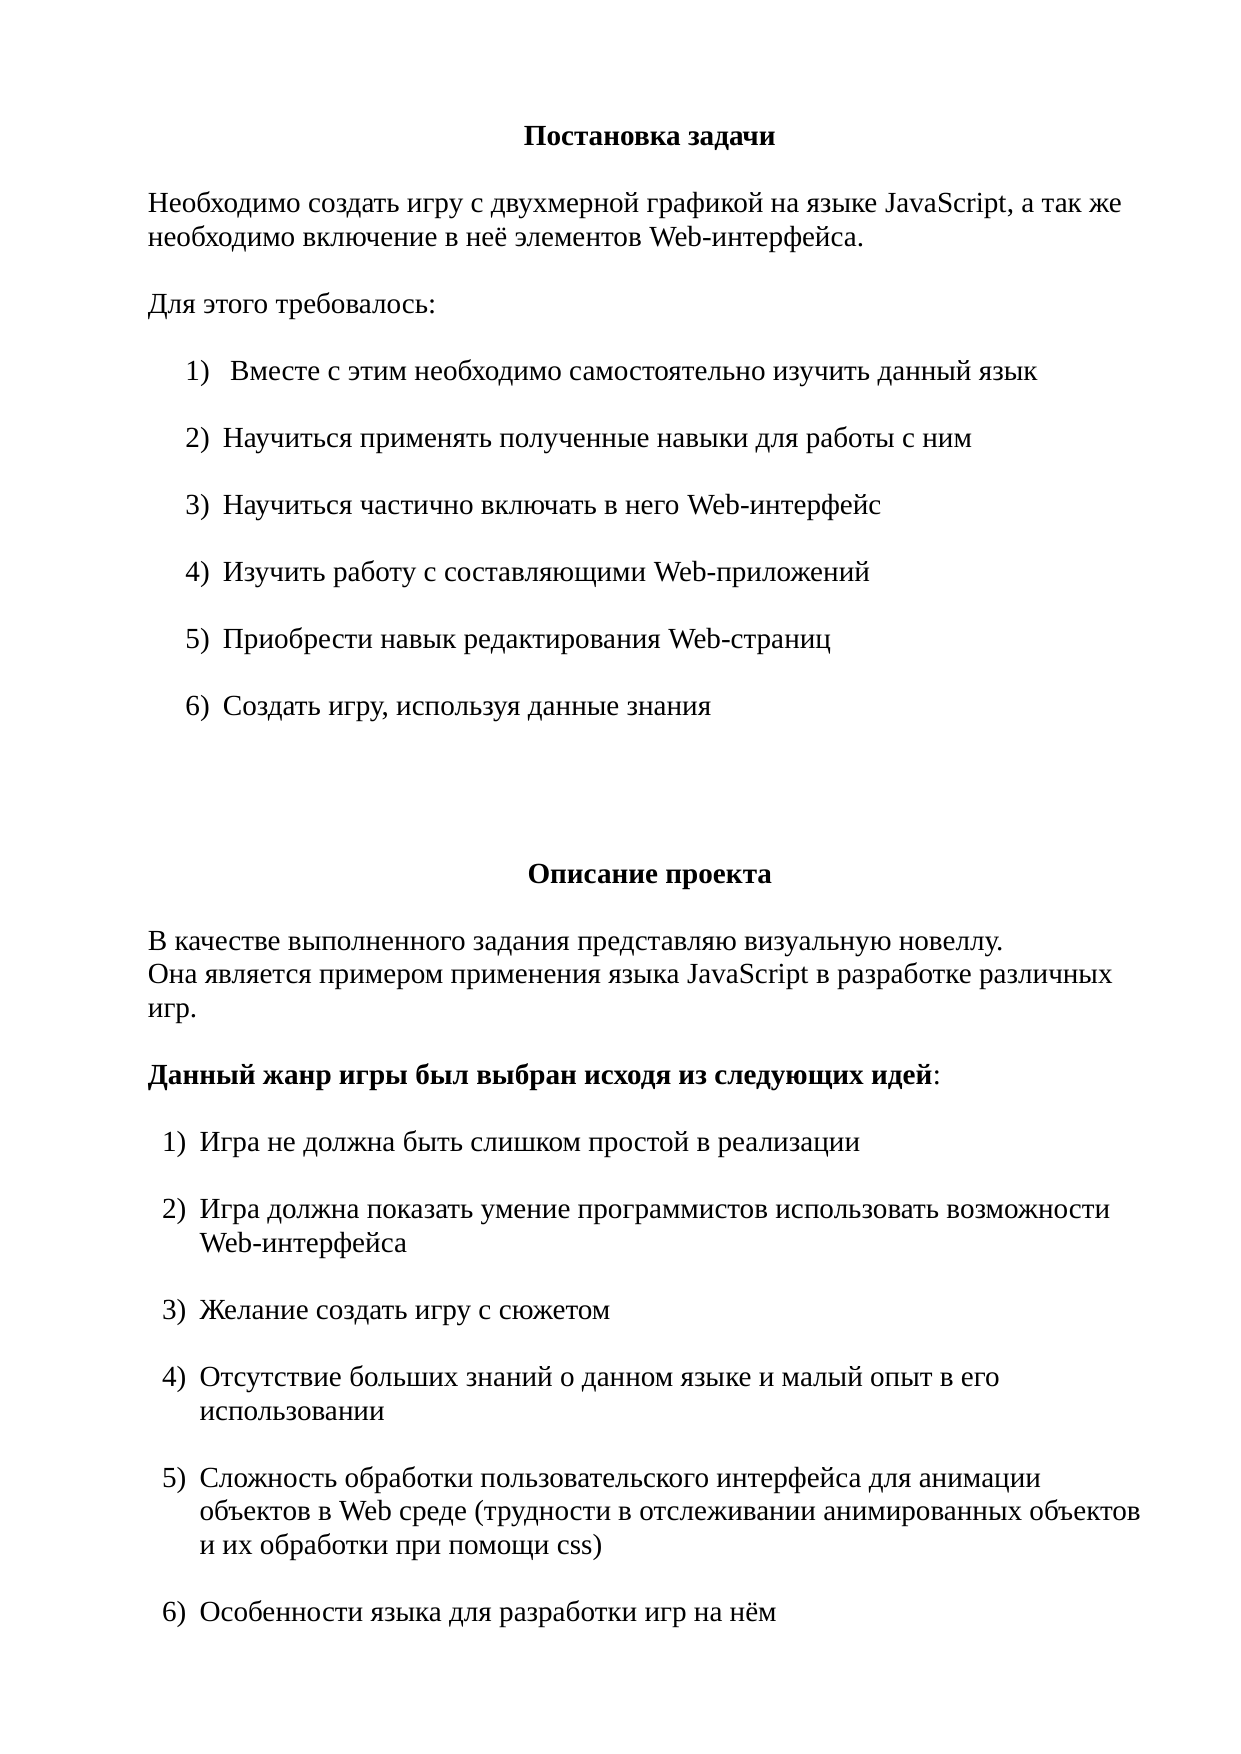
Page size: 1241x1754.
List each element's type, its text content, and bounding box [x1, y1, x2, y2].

list Желание создать игру с сюжетом [162, 1292, 1152, 1326]
text В качестве выполненного задания представляю визуальную новеллу. [148, 923, 1152, 957]
list Особенности языка для разработки игр на нём [162, 1594, 1152, 1627]
text Она является примером применения языка JavaScript в разработке различных игр. [148, 957, 1152, 1024]
list Приобрести навык редактирования Web-страниц [185, 621, 1152, 655]
text Описание проекта [148, 856, 1152, 889]
text Для этого требовалось: [148, 286, 1152, 319]
text Постановка задачи [148, 118, 1152, 152]
list Вместе с этим необходимо самостоятельно изучить данный язык [185, 353, 1152, 386]
list Сложность обработки пользовательского интерфейса для анимации объектов в Web среде (трудности в отслеживании анимированных объектов и их обработки при помощи css) [162, 1460, 1152, 1560]
text Данный жанр игры был выбран исходя из следующих идей: [148, 1057, 1152, 1091]
list Научиться применять полученные навыки для работы с ним [185, 420, 1152, 453]
list Научиться частично включать в него Web-интерфейс [185, 487, 1152, 521]
list Создать игру, используя данные знания [185, 688, 1152, 722]
text Необходимо создать игру с двухмерной графикой на языке JavaScript, а так же необходимо включение в неё элементов Web-интерфейса. [148, 185, 1152, 252]
list Игра должна показать умение программистов использовать возможности Web-интерфейса [162, 1191, 1152, 1258]
list Отсутствие больших знаний о данном языке и малый опыт в его использовании [162, 1359, 1152, 1426]
list Игра не должна быть слишком простой в реализации [162, 1124, 1152, 1158]
list Изучить работу с составляющими Web-приложений [185, 554, 1152, 588]
